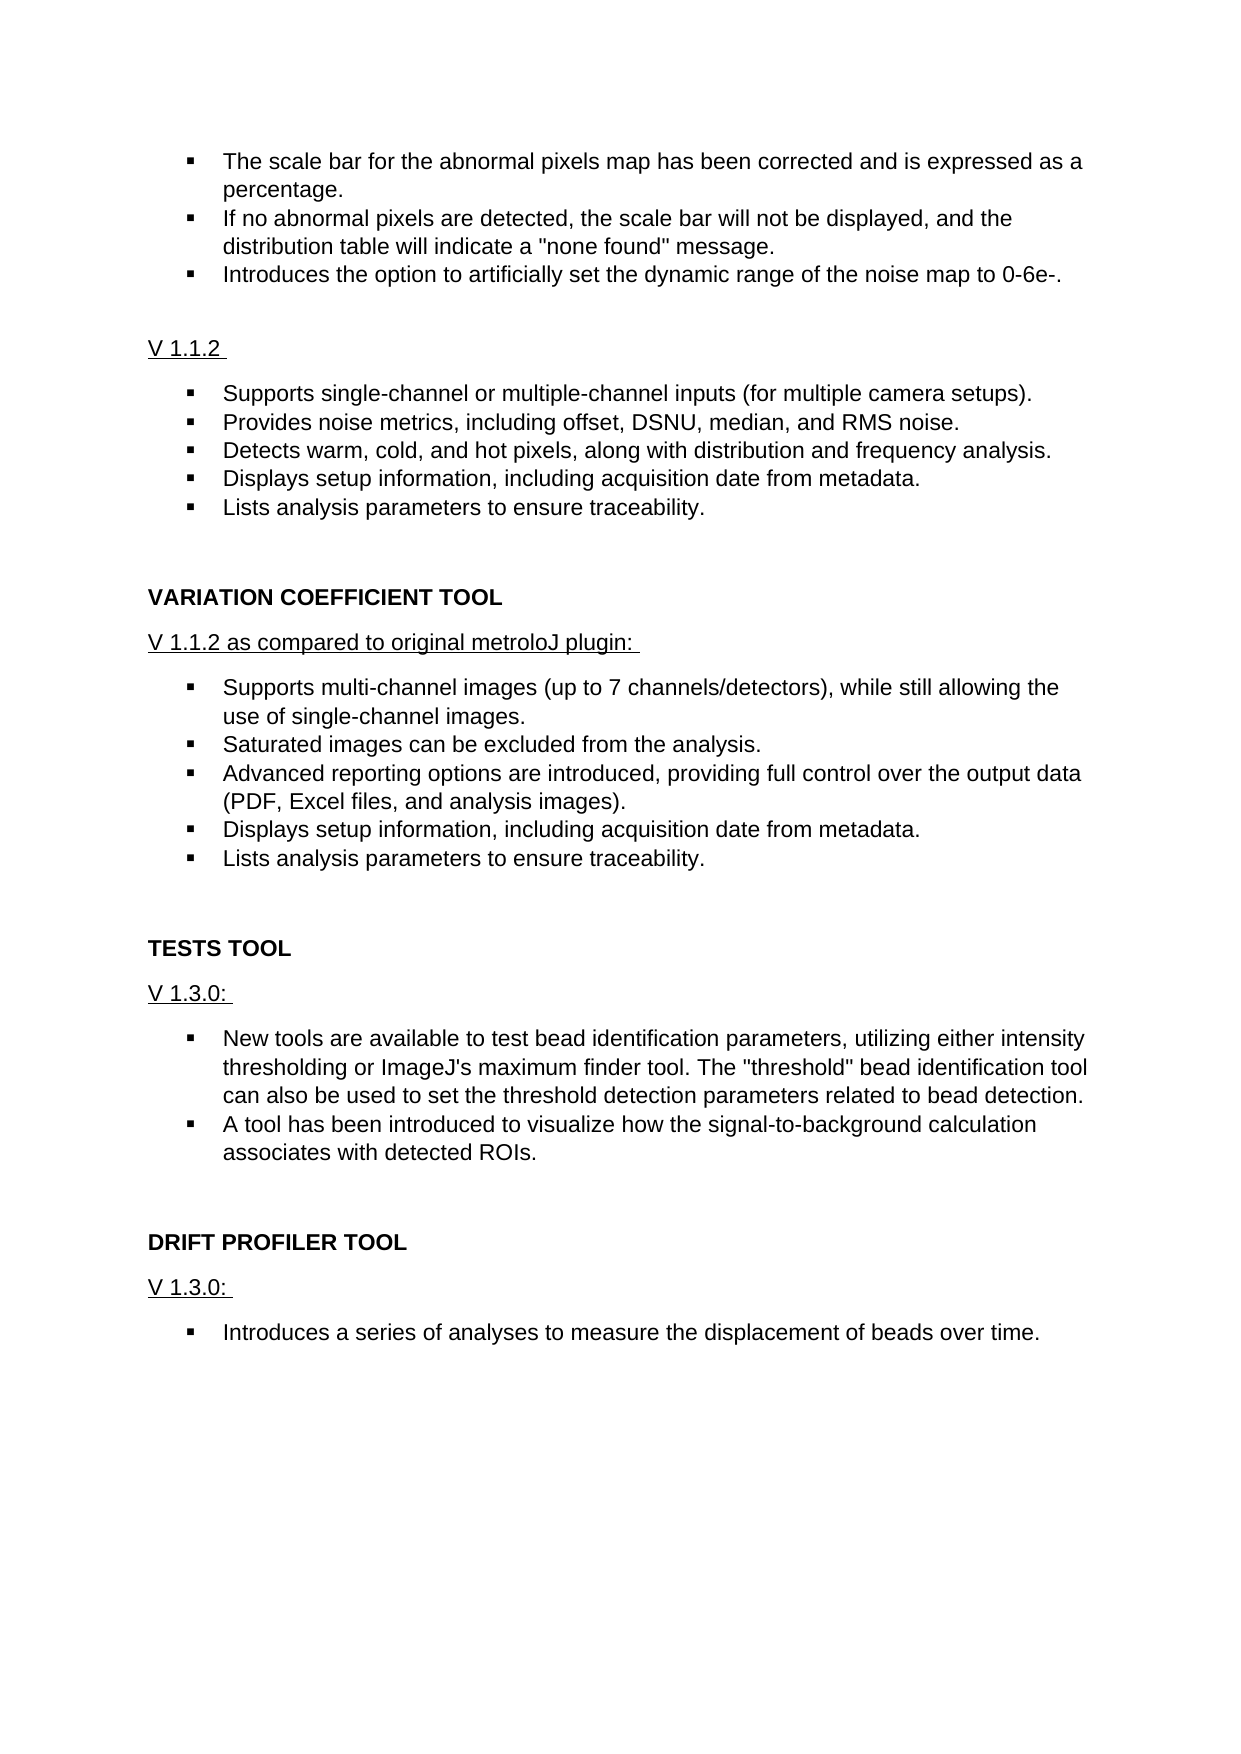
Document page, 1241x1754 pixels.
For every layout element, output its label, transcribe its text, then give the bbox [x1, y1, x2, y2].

text DRIFT PROFILER TOOL [148, 1229, 1093, 1256]
list Introduces a series of analyses to measure the displacement of beads over time. [185, 1319, 1093, 1346]
list A tool has been introduced to visualize how the signal-to-background calculation associates with detected ROIs. [185, 1111, 1093, 1165]
list Introduces the option to artificially set the dynamic range of the noise map to 0-6e-. [185, 261, 1093, 288]
text V 1.3.0: [148, 980, 1093, 1006]
list If no abnormal pixels are detected, the scale bar will not be displayed, and the distribution table will indicate a "none found" message. [185, 204, 1093, 259]
list Supports multi-channel images (up to 7 channels/detectors), while still allowing the use of single-channel images. [185, 674, 1093, 729]
list Advanced reporting options are introduced, providing full control over the output data (PDF, Excel files, and analysis images). [185, 759, 1093, 814]
list Lists analysis parameters to ensure traceability. [185, 845, 1093, 871]
list Lists analysis parameters to ensure traceability. [185, 494, 1093, 520]
list Saturated images can be excluded from the analysis. [185, 731, 1093, 757]
list The scale bar for the abnormal pixels map has been corrected and is expressed as a percentage. [185, 148, 1093, 202]
text TESTS tool [148, 935, 1093, 961]
list New tools are available to test bead identification parameters, utilizing either intensity thresholding or ImageJ's maximum finder tool. The "threshold" bead identification tool can also be used to set the threshold detection parameters related to bead detection. [185, 1025, 1093, 1108]
list Displays setup information, including acquisition date from metadata. [185, 816, 1093, 843]
list Supports single-channel or multiple-channel inputs (for multiple camera setups). [185, 380, 1093, 406]
list Provides noise metrics, including offset, DSNU, median, and RMS noise. [185, 408, 1093, 435]
list Detects warm, cold, and hot pixels, along with distribution and frequency analysis. [185, 437, 1093, 463]
text V 1.3.0: [148, 1274, 1093, 1301]
text V 1.1.2 [148, 335, 1093, 361]
list Displays setup information, including acquisition date from metadata. [185, 465, 1093, 492]
text V 1.1.2 as compared to original metroloJ plugin: [148, 629, 1093, 655]
text Variation coefficient tool [148, 584, 1093, 610]
